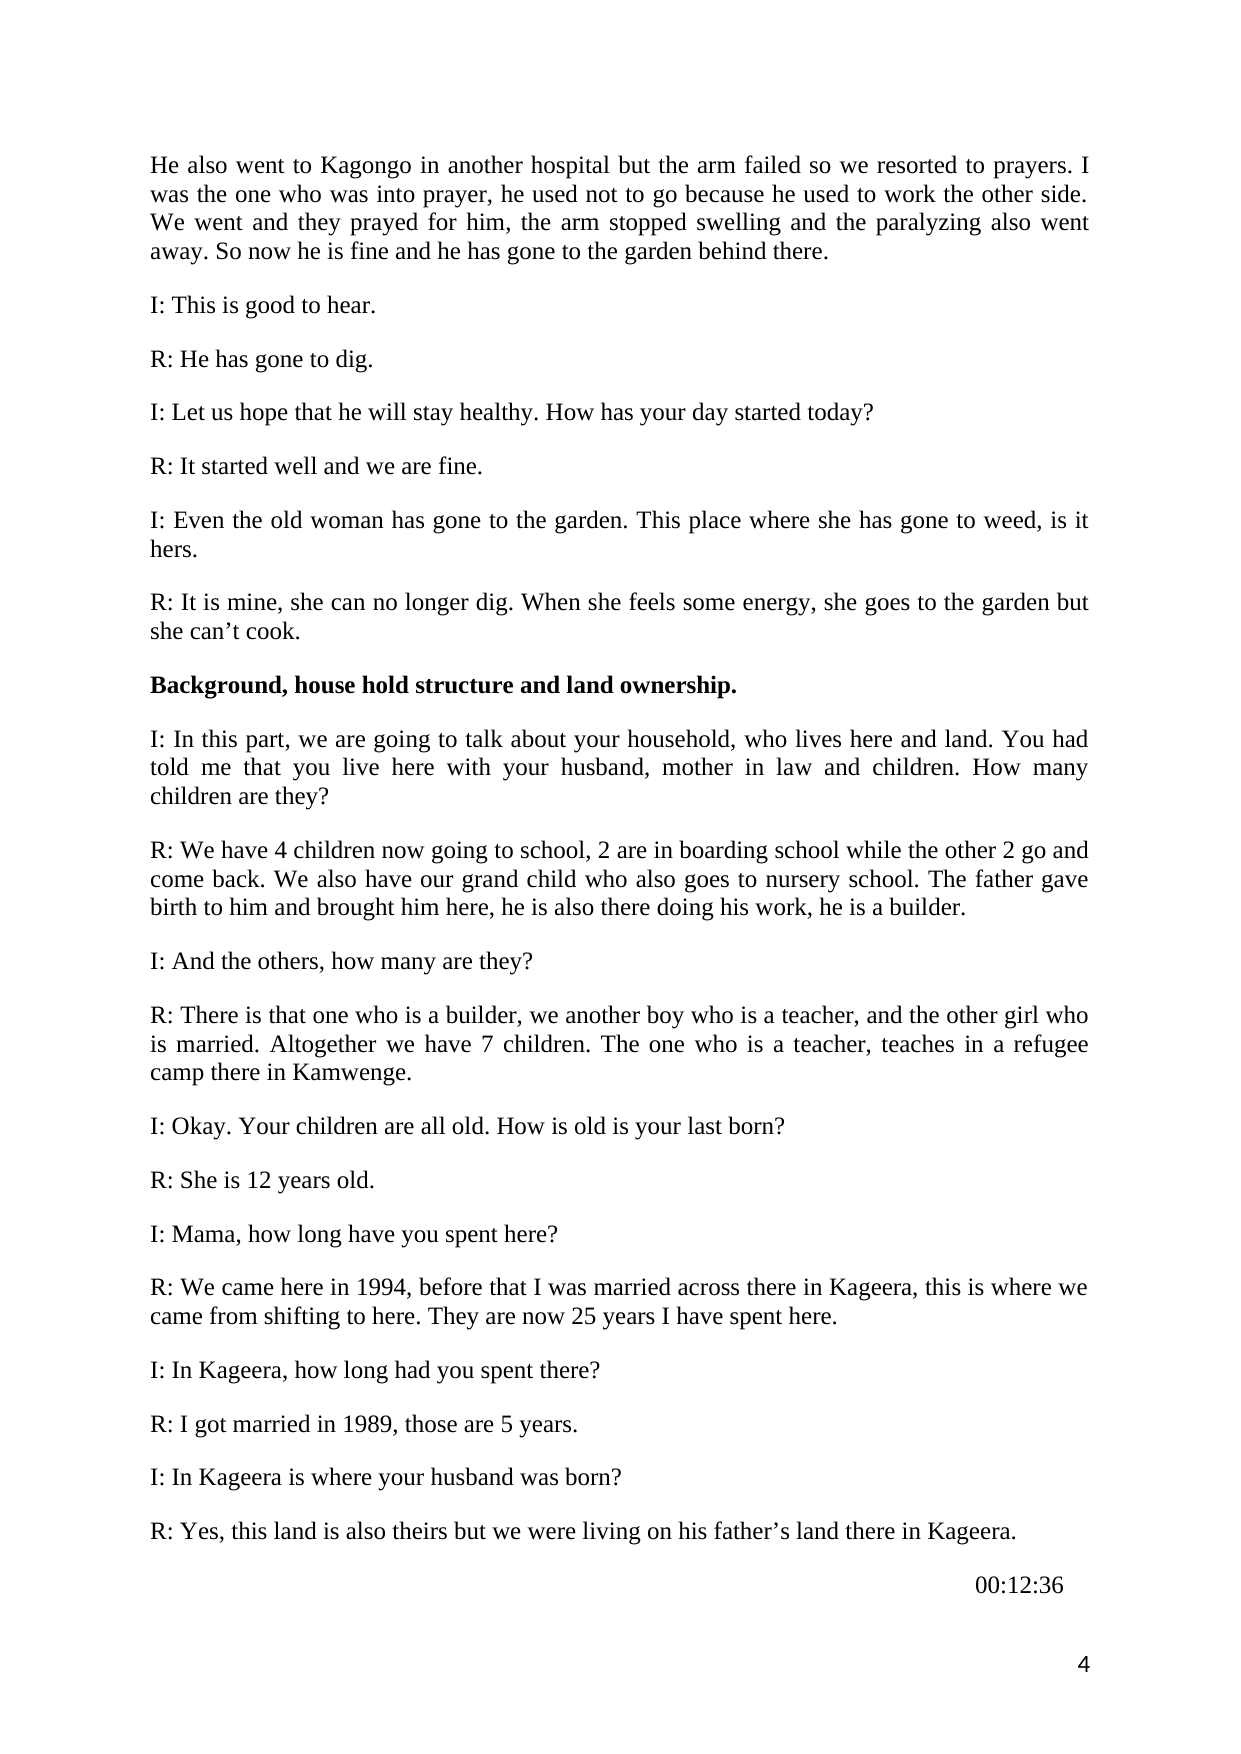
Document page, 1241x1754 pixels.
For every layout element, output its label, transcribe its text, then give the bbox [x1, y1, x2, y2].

text I: In Kageera is where your husband was born? [150, 1462, 1090, 1491]
text I: Let us hope that he will stay healthy. How has your day started today? [150, 397, 1090, 426]
text R: He has gone to dig. [150, 344, 1090, 372]
text I: This is good to hear. [150, 290, 1090, 319]
text R: It started well and we are fine. [150, 451, 1090, 480]
text R: There is that one who is a builder, we another boy who is a teacher, and the other girl who is married. Altogether we have 7 children. The one who is a teacher, teaches in a refugee camp there in Kamwenge. [150, 1000, 1090, 1086]
text R: It is mine, she can no longer dig. When she feels some energy, she goes to the garden but she can’t cook. [150, 587, 1090, 645]
text R: Yes, this land is also theirs but we were living on his father’s land there in Kageera. [150, 1516, 1090, 1545]
text I: In Kageera, how long had you spent there? [150, 1355, 1090, 1384]
text R: I got married in 1989, those are 5 years. [150, 1409, 1090, 1437]
text R: We came here in 1994, before that I was married across there in Kageera, this is where we came from shifting to here. They are now 25 years I have spent here. [150, 1272, 1090, 1330]
text R: We have 4 children now going to school, 2 are in boarding school while the other 2 go and come back. We also have our grand child who also goes to nursery school. The father gave birth to him and brought him here, he is also there doing his work, he is a builder. [150, 835, 1090, 921]
text I: Mama, how long have you spent here? [150, 1219, 1090, 1247]
text I: Even the old woman has gone to the garden. This place where she has gone to weed, is it hers. [150, 505, 1090, 562]
text He also went to Kagongo in another hospital but the arm failed so we resorted to prayers. I was the one who was into prayer, he used not to go because he used to work the other side. We went and they prayed for him, the arm stopped swelling and the paralyzing also went away. So now he is fine and he has gone to the garden behind there. [150, 150, 1090, 265]
text I: In this part, we are going to talk about your household, who lives here and land. You had told me that you live here with your husband, mother in law and children. How many children are they? [150, 724, 1090, 810]
text R: She is 12 years old. [150, 1165, 1090, 1194]
text I: And the others, how many are they? [150, 946, 1090, 975]
text 00:12:36 [975, 1570, 1090, 1599]
text I: Okay. Your children are all old. How is old is your last born? [150, 1111, 1090, 1140]
text Background, house hold structure and land ownership. [150, 670, 1090, 699]
